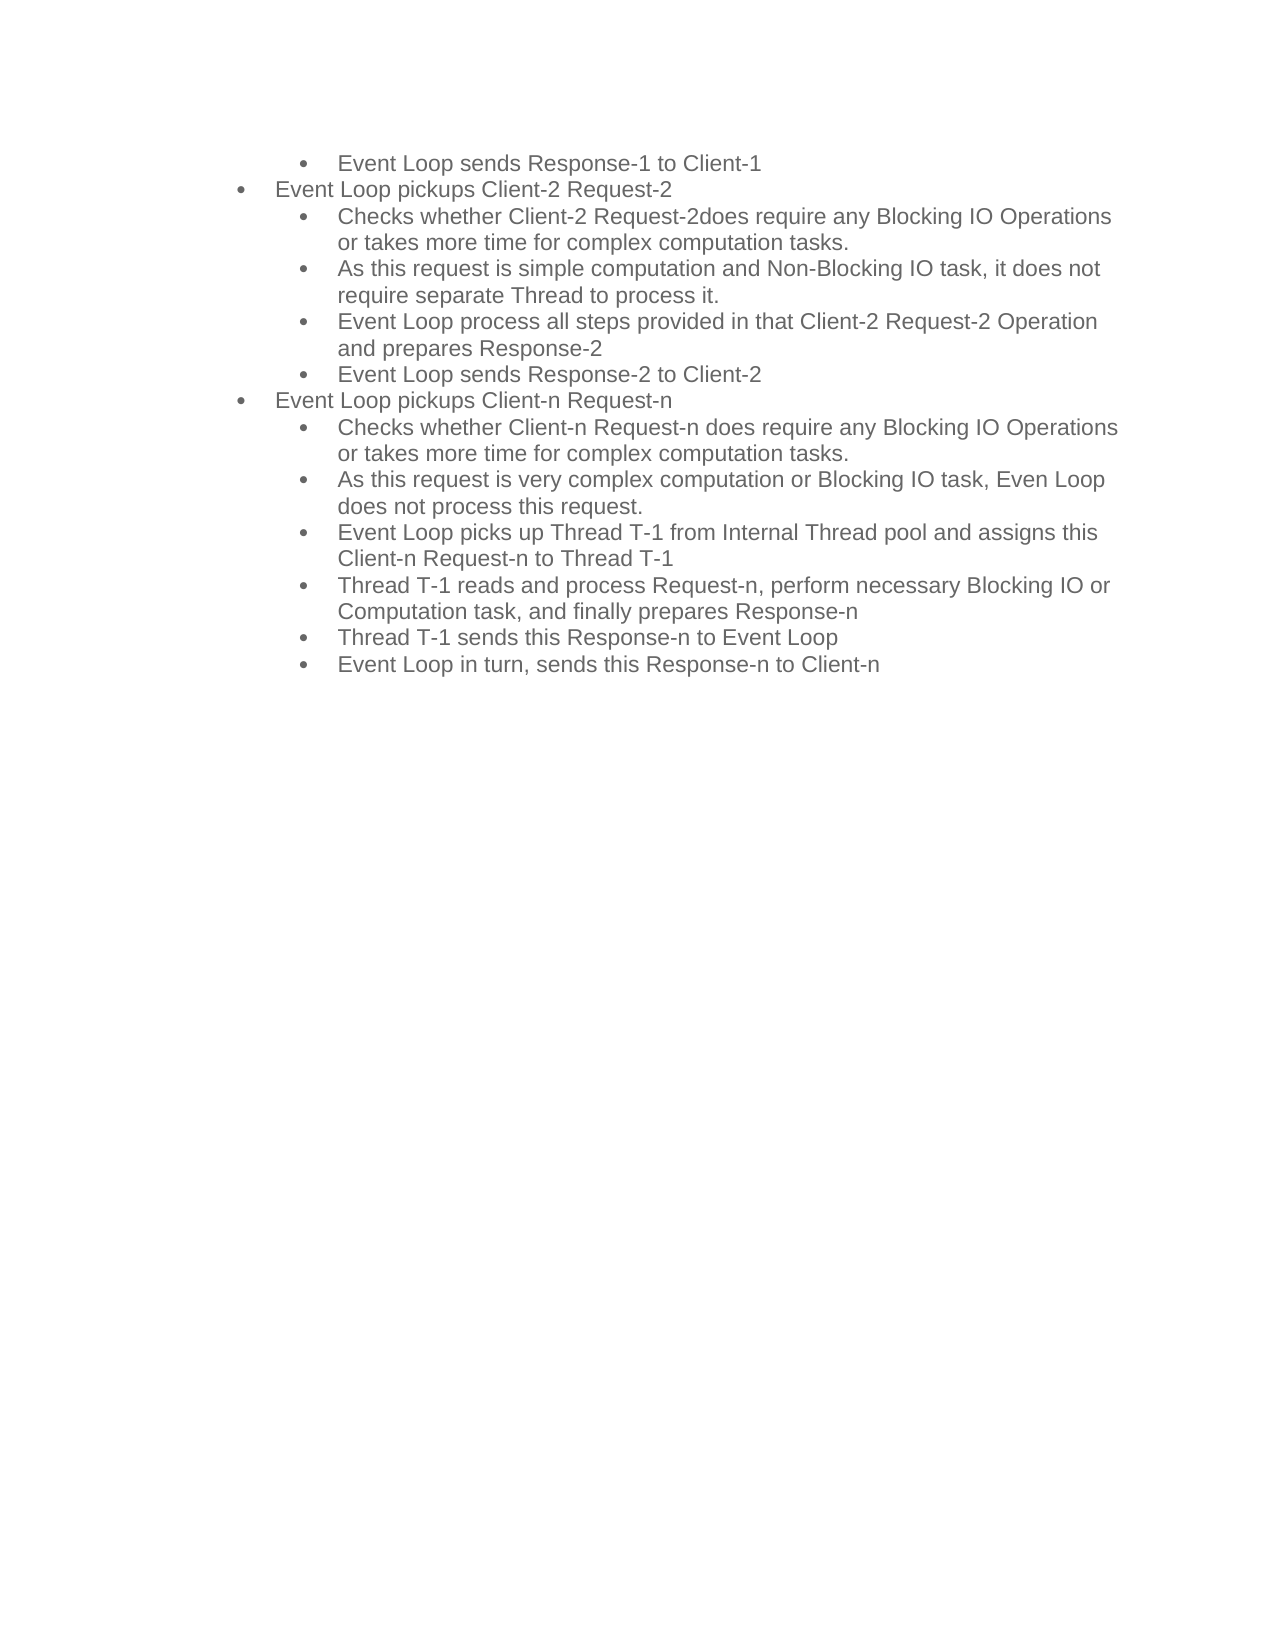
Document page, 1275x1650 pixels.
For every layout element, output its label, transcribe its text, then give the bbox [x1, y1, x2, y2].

list Checks whether Client-n Request-n does require any Blocking IO Operations or takes more time for complex computation tasks. [300, 413, 1125, 466]
list Event Loop sends Response-2 to Client-2 [300, 361, 1125, 387]
list Event Loop pickups Client-n Request-n [237, 387, 1125, 413]
list Checks whether Client-2 Request-2does require any Blocking IO Operations or takes more time for complex computation tasks. [300, 203, 1125, 255]
list As this request is simple computation and Non-Blocking IO task, it does not require separate Thread to process it. [300, 255, 1125, 308]
list Event Loop picks up Thread T-1 from Internal Thread pool and assigns this Client-n Request-n to Thread T-1 [300, 519, 1125, 572]
list Thread T-1 sends this Response-n to Event Loop [300, 624, 1125, 651]
list Event Loop sends Response-1 to Client-1 [300, 150, 1125, 176]
list As this request is very complex computation or Blocking IO task, Even Loop does not process this request. [300, 466, 1125, 519]
list Thread T-1 reads and process Request-n, perform necessary Blocking IO or Computation task, and finally prepares Response-n [300, 572, 1125, 624]
list Event Loop process all steps provided in that Client-2 Request-2 Operation and prepares Response-2 [300, 308, 1125, 361]
list Event Loop pickups Client-2 Request-2 [237, 176, 1125, 203]
list Event Loop in turn, sends this Response-n to Client-n [300, 651, 1125, 677]
